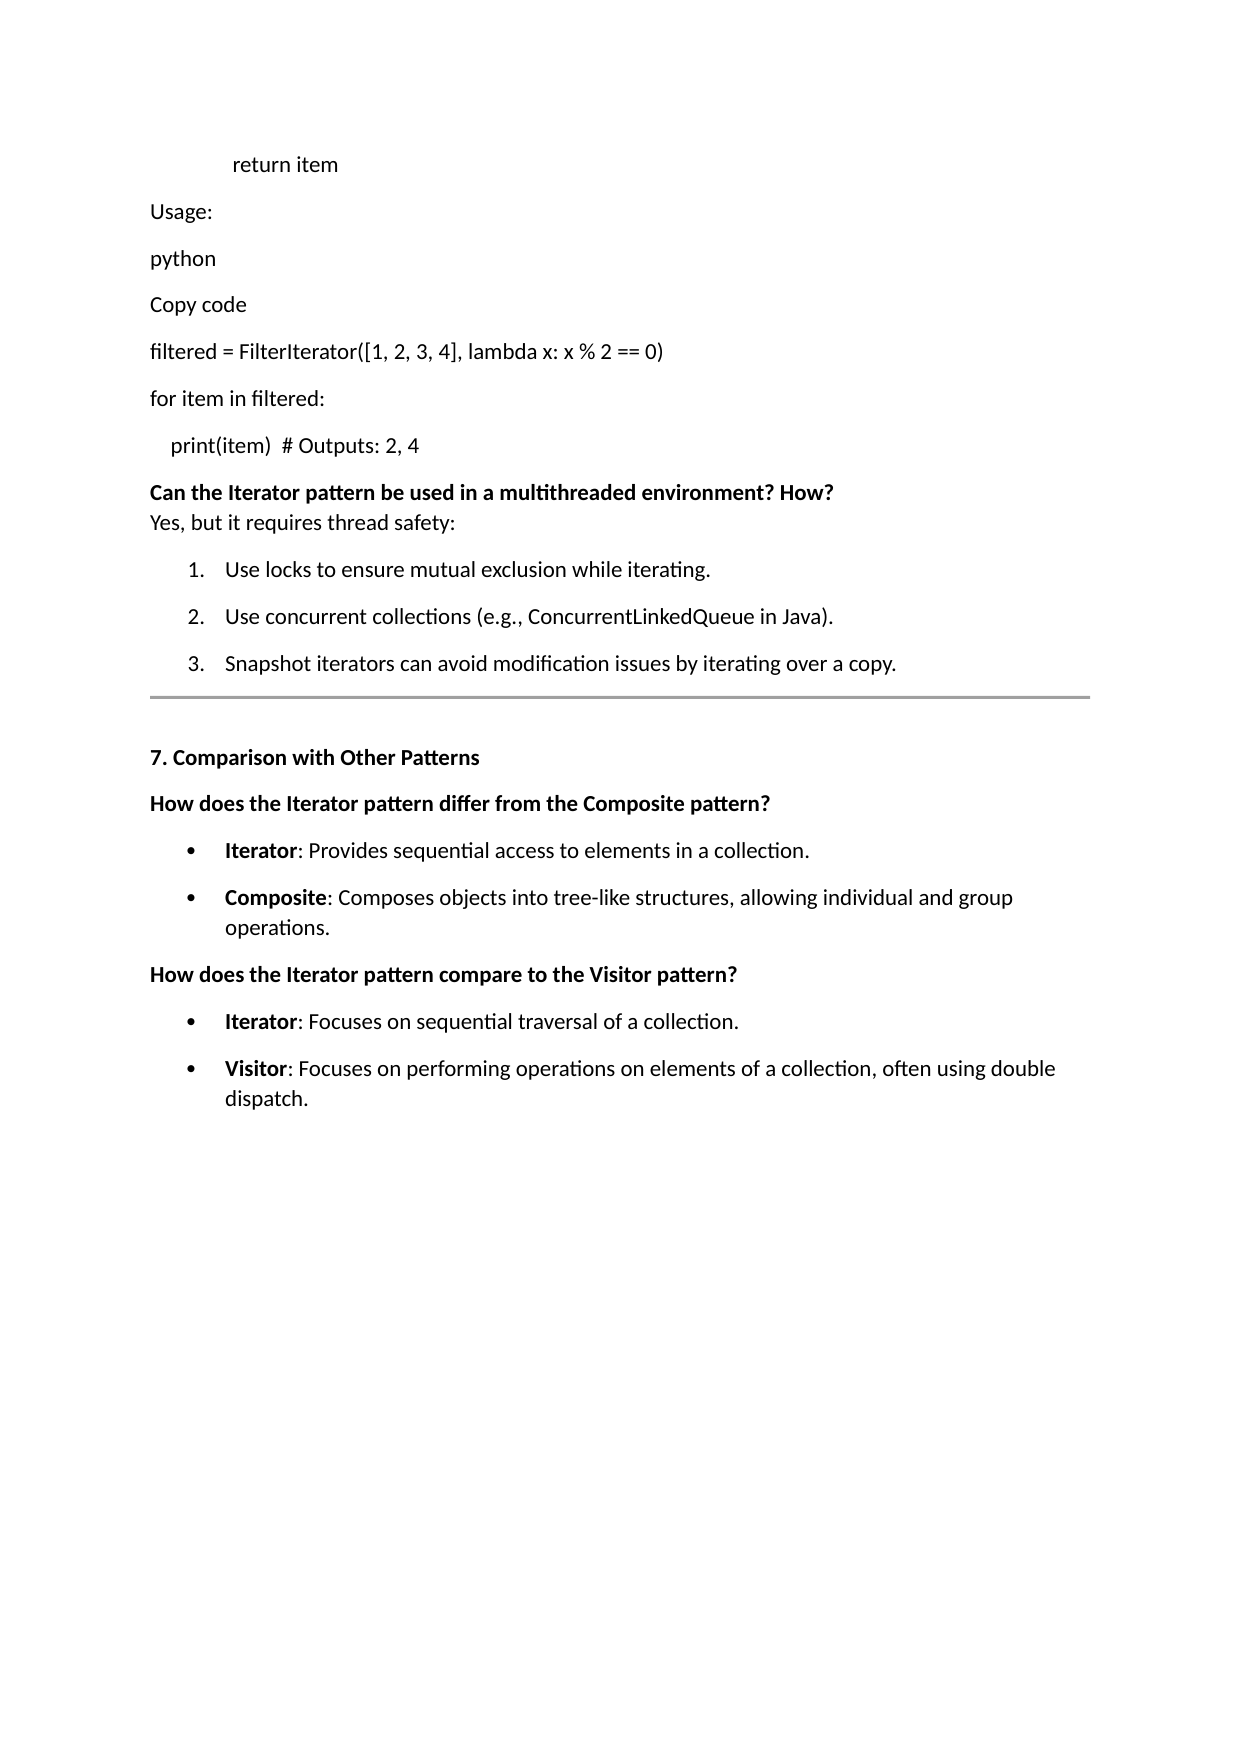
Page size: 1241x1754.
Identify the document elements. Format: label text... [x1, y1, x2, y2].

text How does the Iterator pattern differ from the Composite pattern? [150, 789, 1090, 818]
text 7. Comparison with Other Patterns [150, 743, 1090, 771]
text for item in filtered: [150, 384, 1090, 412]
text How does the Iterator pattern compare to the Visitor pattern? [150, 960, 1090, 988]
text python [150, 244, 1090, 272]
text Usage: [150, 197, 1090, 225]
list Iterator: Focuses on sequential traversal of a collection. [187, 1007, 1090, 1035]
list Use concurrent collections (e.g., ConcurrentLinkedQueue in Java). [187, 602, 1090, 630]
text print(item) # Outputs: 2, 4 [150, 431, 1090, 459]
text Can the Iterator pattern be used in a multithreaded environment? How? Yes, but it requires thread safety: [150, 478, 1090, 536]
list Iterator: Provides sequential access to elements in a collection. [187, 836, 1090, 864]
list Snapshot iterators can avoid modification issues by iterating over a copy. [187, 649, 1090, 677]
text return item [150, 150, 1090, 178]
text Copy code [150, 291, 1090, 319]
text filtered = FilterIterator([1, 2, 3, 4], lambda x: x % 2 == 0) [150, 337, 1090, 366]
list Composite: Composes objects into tree-like structures, allowing individual and group operations. [187, 883, 1090, 942]
list Use locks to ensure mutual exclusion while iterating. [187, 555, 1090, 583]
list Visitor: Focuses on performing operations on elements of a collection, often using double dispatch. [187, 1054, 1090, 1112]
